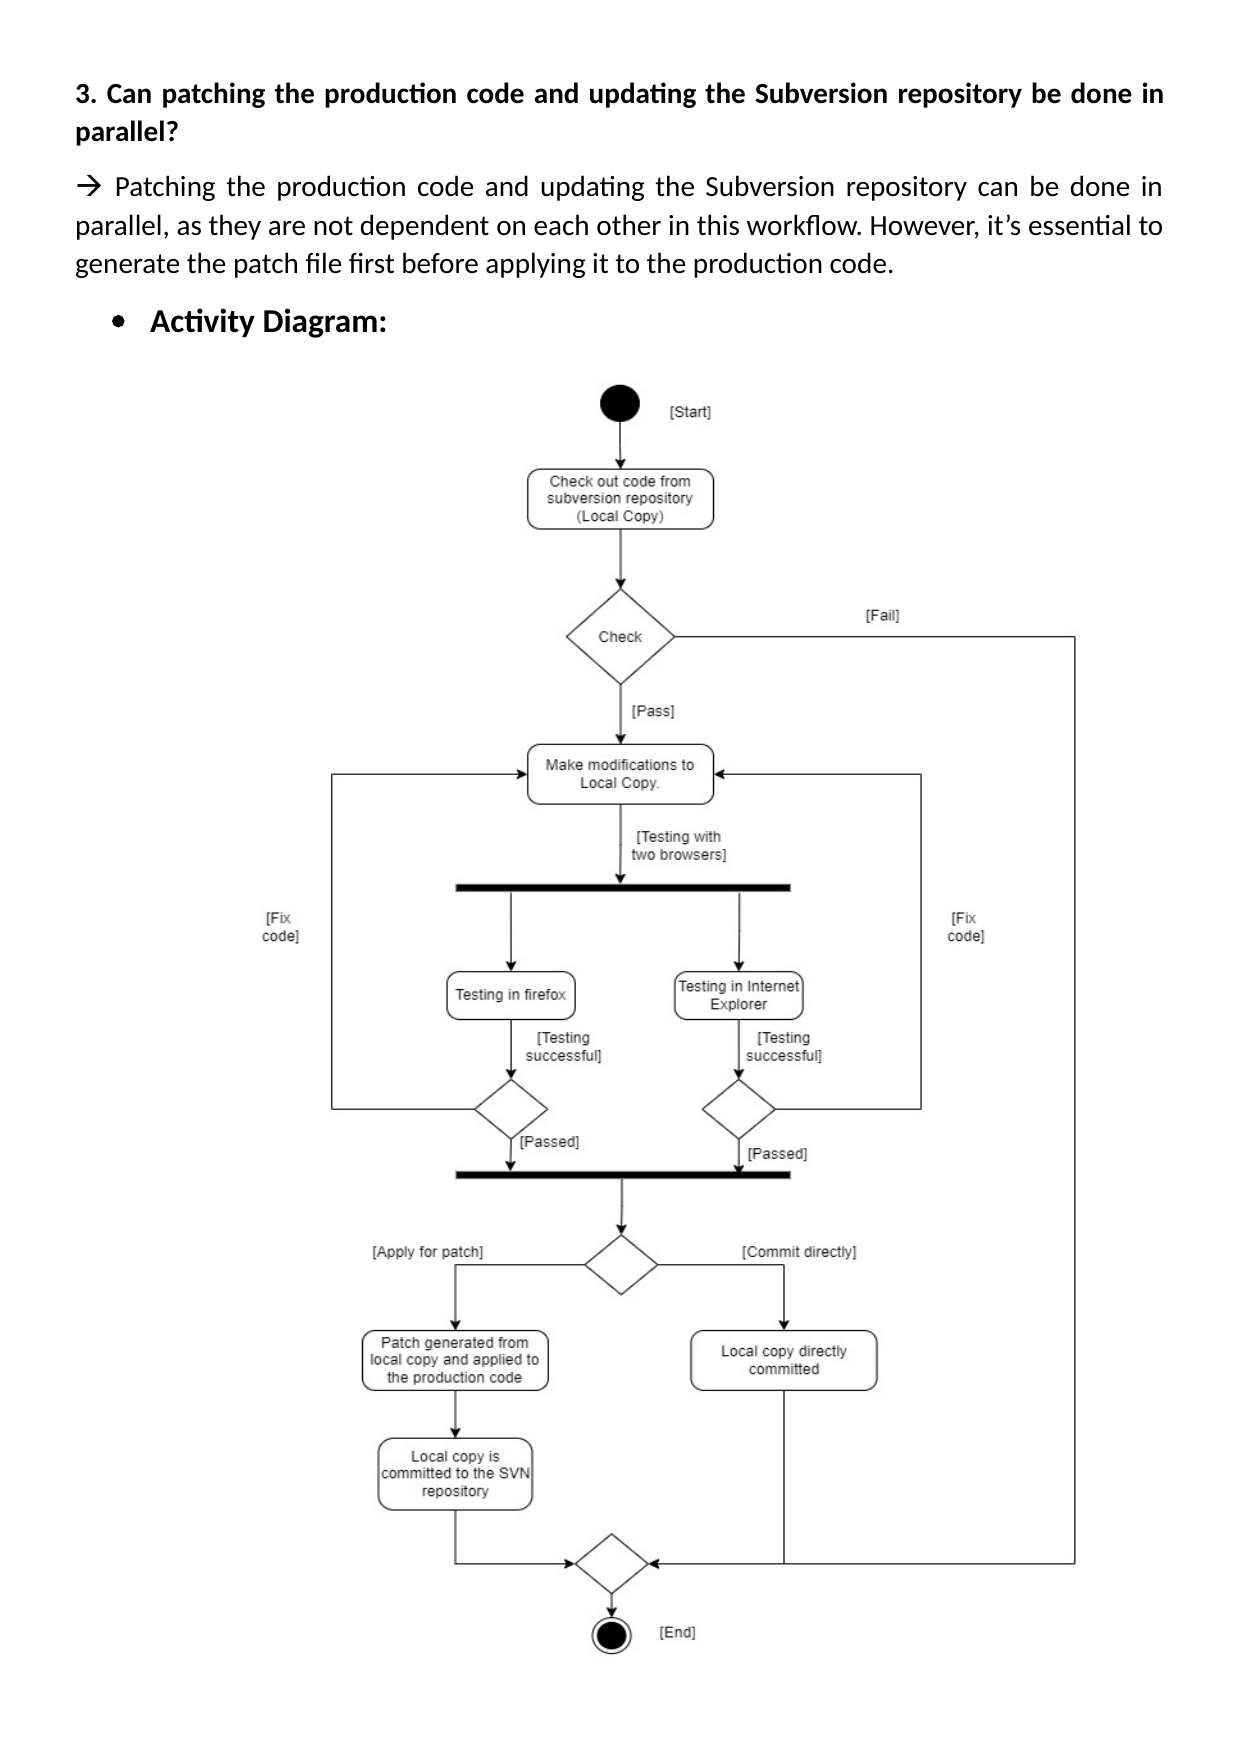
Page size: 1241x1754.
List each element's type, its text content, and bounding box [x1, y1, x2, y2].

list Activity Diagram: [112, 301, 1165, 341]
text Patching the production code and updating the Subversion repository can be done in parallel, as they are not dependent on each other in this workflow. However, it’s essential to generate the patch file first before applying it to the production code. [75, 168, 1165, 281]
text 3. Can patching the production code and updating the Subversion repository be done in parallel? [75, 75, 1165, 149]
picture [75, 361, 1164, 1677]
